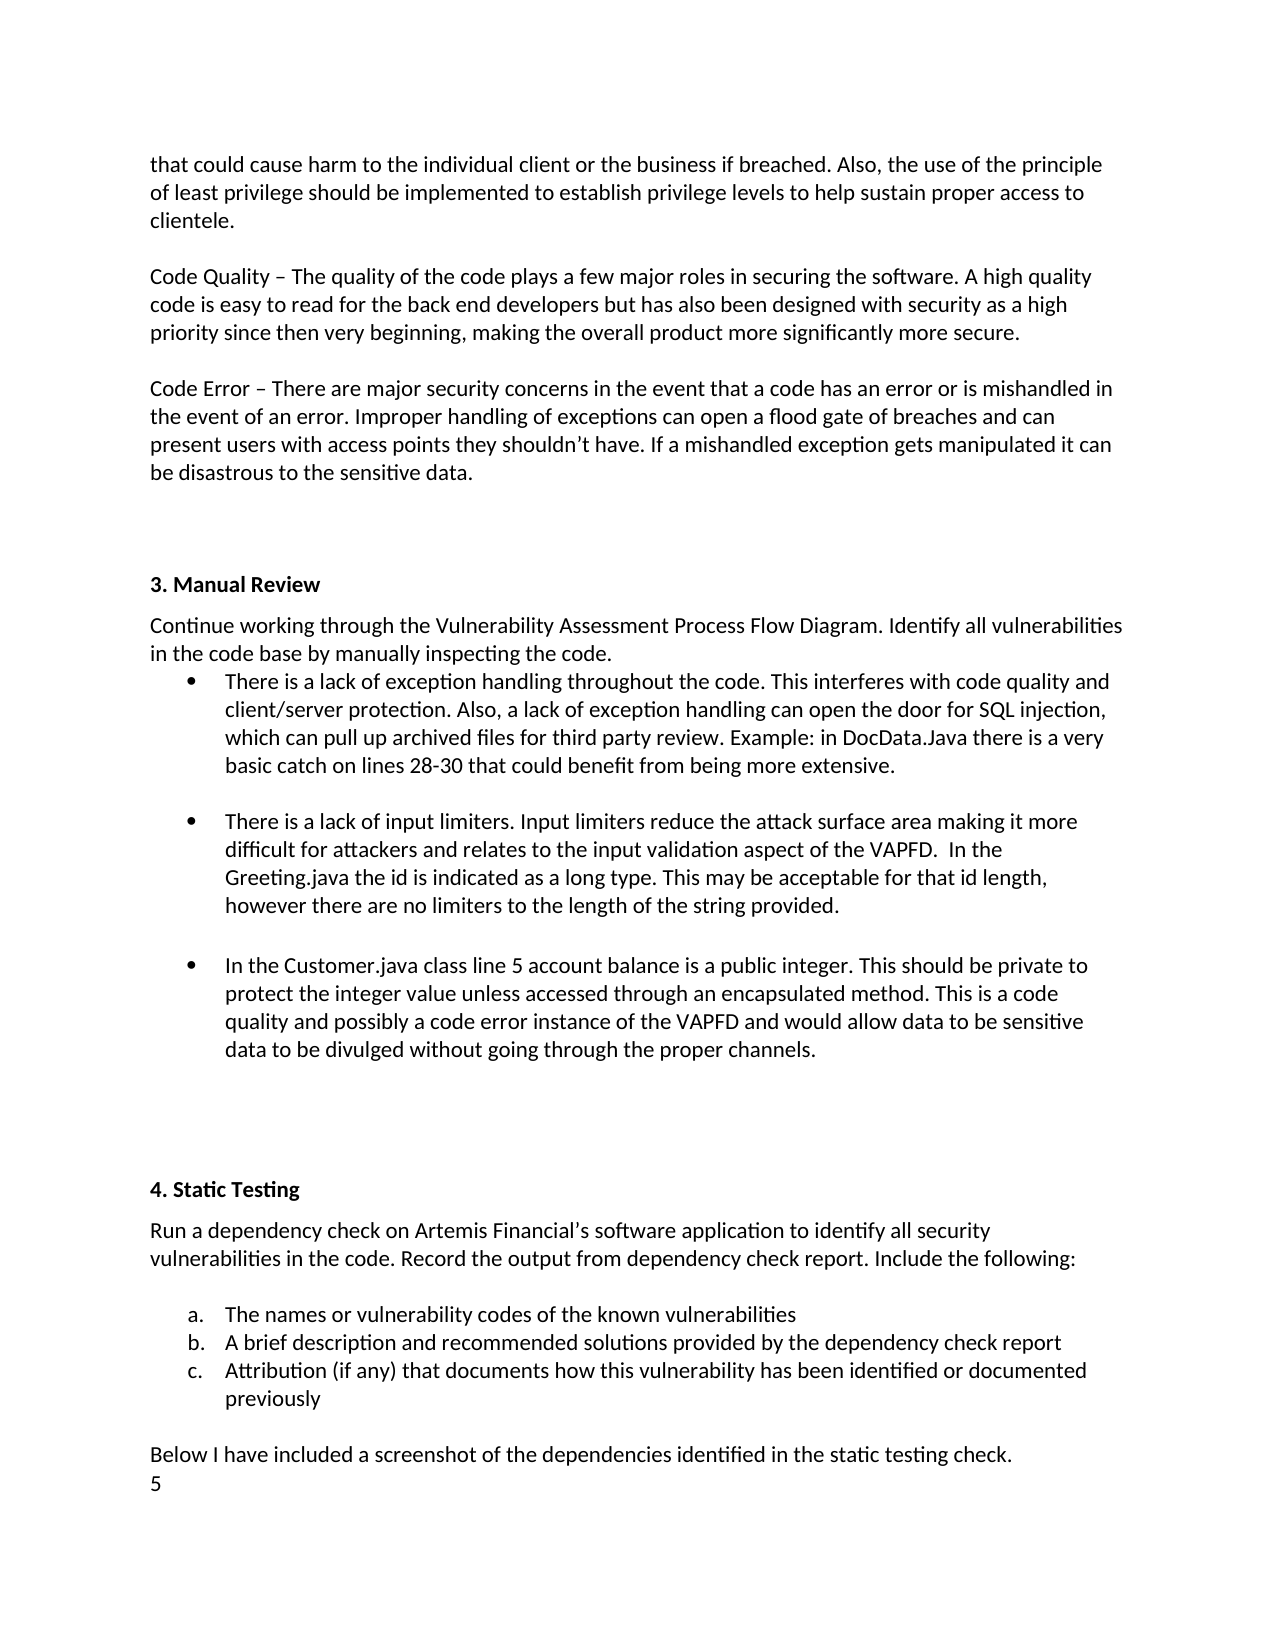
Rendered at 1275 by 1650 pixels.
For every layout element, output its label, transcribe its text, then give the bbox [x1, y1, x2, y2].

subtitle 3. Manual Review [150, 570, 1125, 598]
list There is a lack of input limiters. Input limiters reduce the attack surface area making it more difficult for attackers and relates to the input validation aspect of the VAPFD. In the Greeting.java the id is indicated as a long type. This may be acceptable for that id length, however there are no limiters to the length of the string provided. [187, 807, 1125, 919]
text Run a dependency check on Artemis Financial’s software application to identify all security vulnerabilities in the code. Record the output from dependency check report. Include the following: [150, 1216, 1125, 1272]
text Code Error – There are major security concerns in the event that a code has an error or is mishandled in the event of an error. Improper handling of exceptions can open a flood gate of breaches and can present users with access points they shouldn’t have. If a mishandled exception gets manipulated it can be disastrous to the sensitive data. [150, 374, 1125, 486]
list The names or vulnerability codes of the known vulnerabilities [187, 1300, 1125, 1328]
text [150, 150, 1125, 234]
text Continue working through the Vulnerability Assessment Process Flow Diagram. Identify all vulnerabilities in the code base by manually inspecting the code. [150, 611, 1125, 667]
list A brief description and recommended solutions provided by the dependency check report [187, 1328, 1125, 1356]
text Below I have included a screenshot of the dependencies identified in the static testing check. [150, 1440, 1125, 1468]
list In the Customer.java class line 5 account balance is a public integer. This should be private to protect the integer value unless accessed through an encapsulated method. This is a code quality and possibly a code error instance of the VAPFD and would allow data to be sensitive data to be divulged without going through the proper channels. [187, 951, 1125, 1063]
subtitle 4. Static Testing [150, 1175, 1125, 1203]
list Attribution (if any) that documents how this vulnerability has been identified or documented previously [187, 1356, 1125, 1412]
text Code Quality – The quality of the code plays a few major roles in securing the software. A high quality code is easy to read for the back end developers but has also been designed with security as a high priority since then very beginning, making the overall product more significantly more secure. [150, 262, 1125, 346]
list There is a lack of exception handling throughout the code. This interferes with code quality and client/server protection. Also, a lack of exception handling can open the door for SQL injection, which can pull up archived files for third party review. Example: in DocData.Java there is a very basic catch on lines 28-30 that could benefit from being more extensive. [187, 667, 1125, 779]
